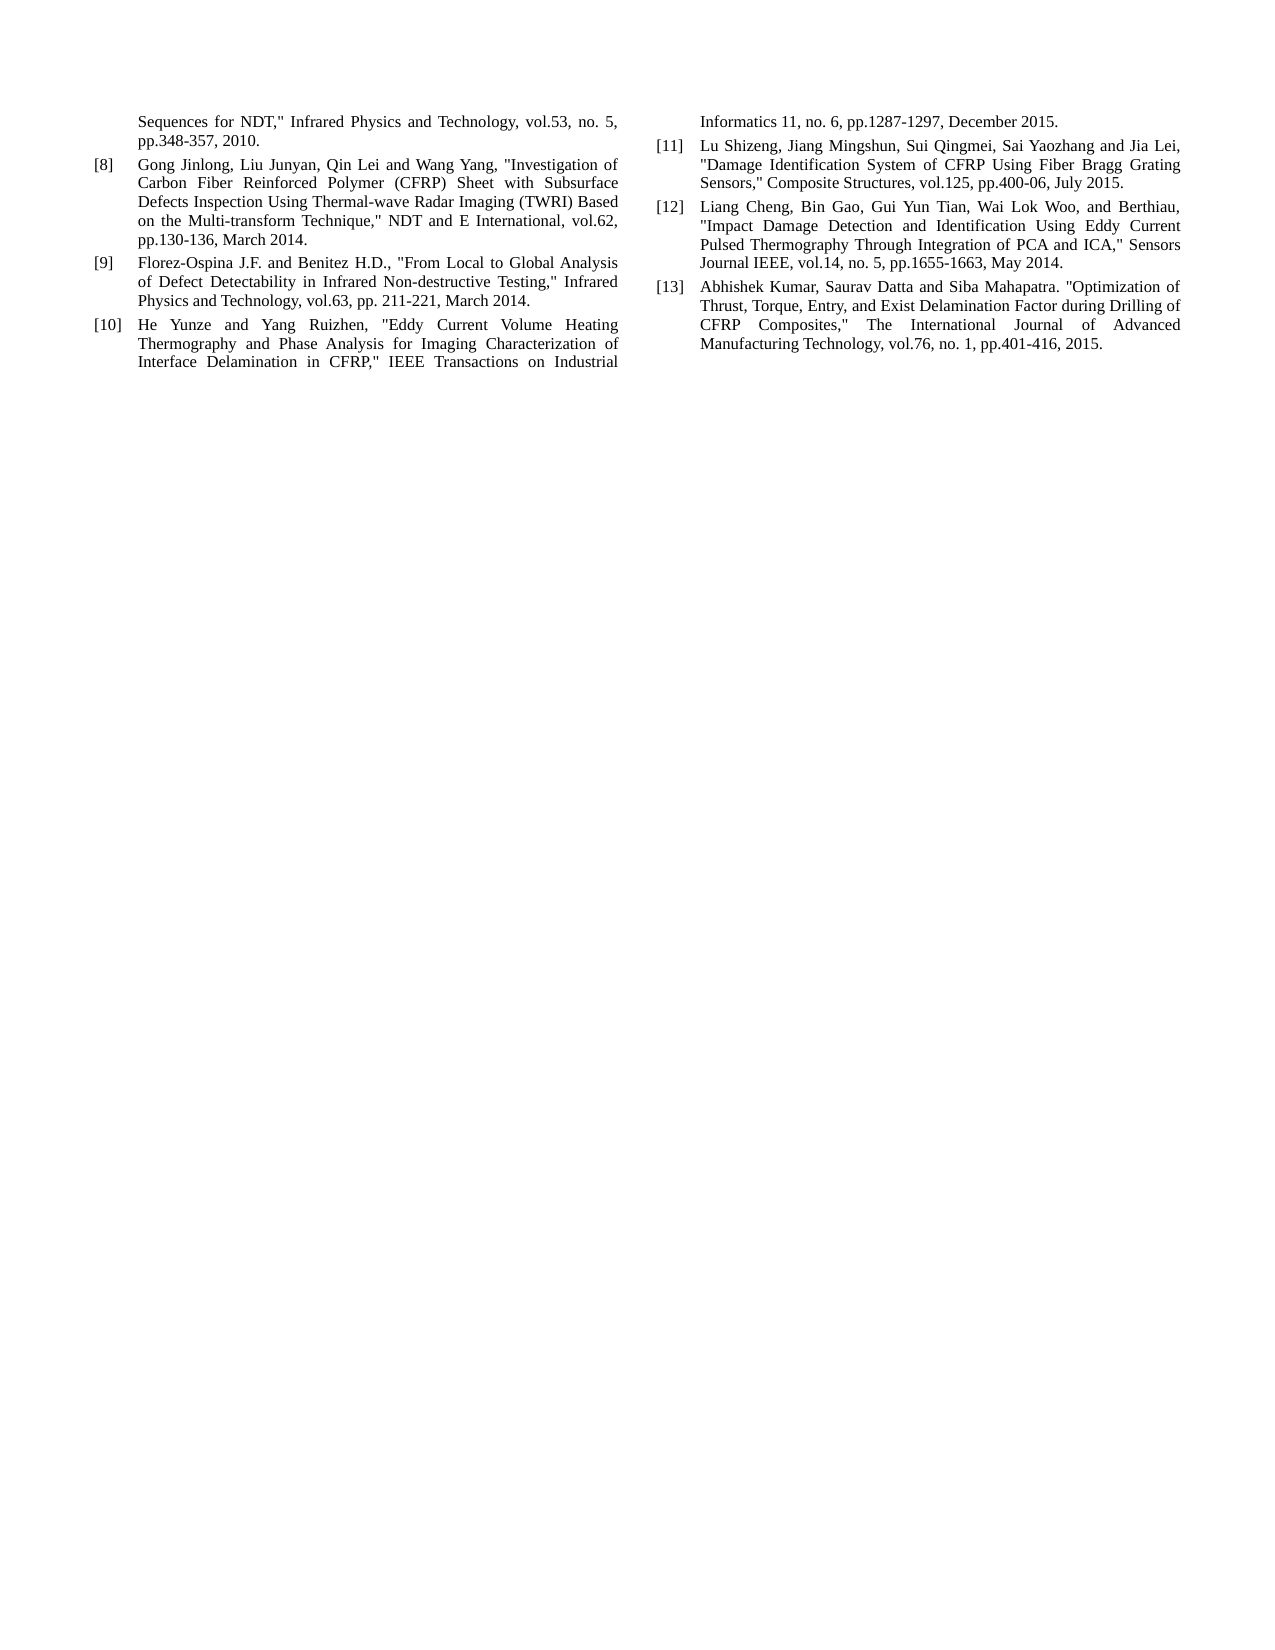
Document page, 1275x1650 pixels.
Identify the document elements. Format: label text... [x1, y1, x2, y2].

list Florez-Ospina J.F. and Benitez H.D., "From Local to Global Analysis of Defect Detectability in Infrared Non-destructive Testing," Infrared Physics and Technology, vol.63, pp. 211-221, March 2014. [94, 254, 619, 310]
list He Yunze and Yang Ruizhen, "Eddy Current Volume Heating Thermography and Phase Analysis for Imaging Characterization of Interface Delamination in CFRP," IEEE Transactions on Industrial Informatics 11, no. 6, pp.1287-1297, December 2015. [94, 315, 619, 372]
list Abhishek Kumar, Saurav Datta and Siba Mahapatra. "Optimization of Thrust, Torque, Entry, and Exist Delamination Factor during Drilling of CFRP Composites," The International Journal of Advanced Manufacturing Technology, vol.76, no. 1, pp.401-416, 2015. [656, 278, 1181, 353]
list Liang Cheng, Bin Gao, Gui Yun Tian, Wai Lok Woo, and Berthiau, "Impact Damage Detection and Identification Using Eddy Current Pulsed Thermography Through Integration of PCA and ICA," Sensors Journal IEEE, vol.14, no. 5, pp.1655-1663, May 2014. [656, 198, 1181, 273]
list Lu Shizeng, Jiang Mingshun, Sui Qingmei, Sai Yaozhang and Jia Lei, "Damage Identification System of CFRP Using Fiber Bragg Grating Sensors," Composite Structures, vol.125, pp.400-06, July 2015. [656, 136, 1181, 192]
list Gong Jinlong, Liu Junyan, Qin Lei and Wang Yang, "Investigation of Carbon Fiber Reinforced Polymer (CFRP) Sheet with Subsurface Defects Inspection Using Thermal-wave Radar Imaging (TWRI) Based on the Multi-transform Technique," NDT and E International, vol.62, pp.130-136, March 2014. [94, 155, 619, 249]
